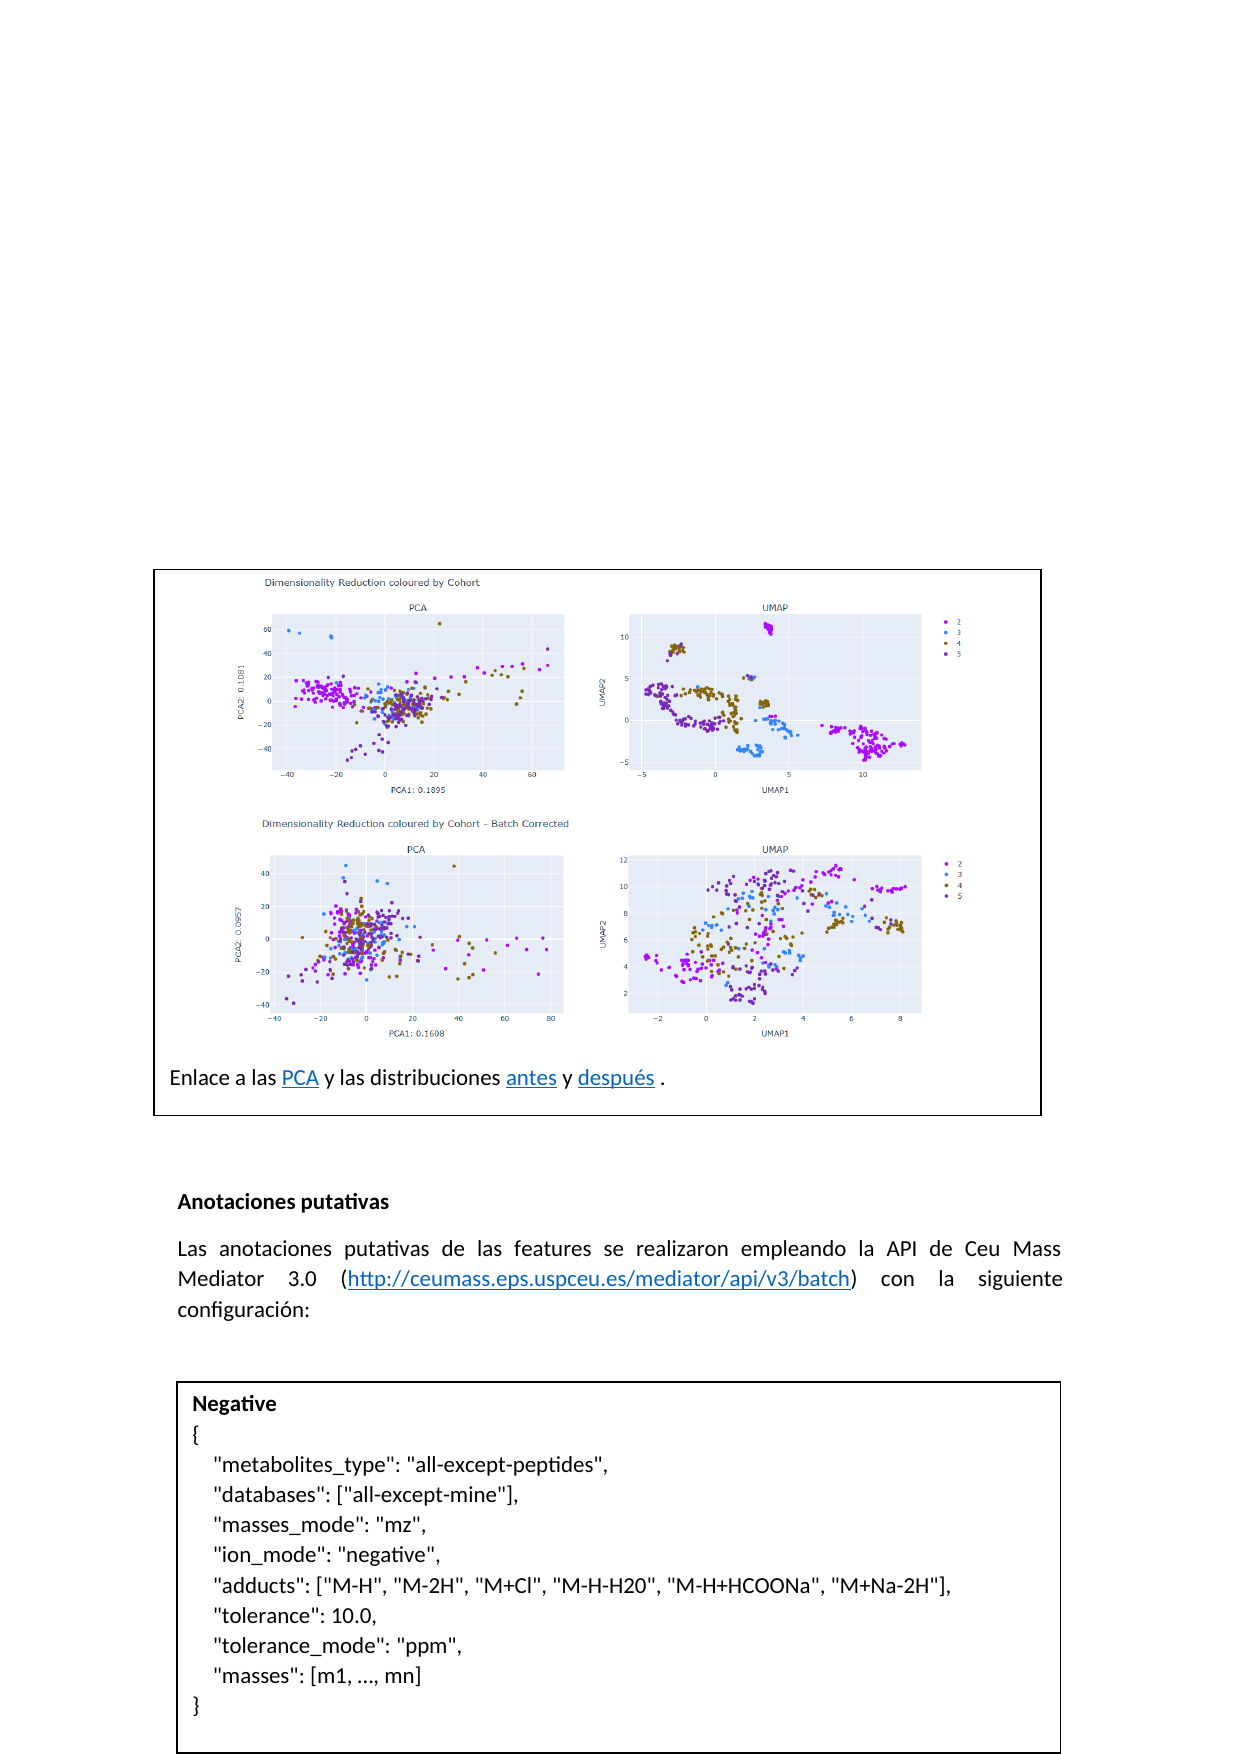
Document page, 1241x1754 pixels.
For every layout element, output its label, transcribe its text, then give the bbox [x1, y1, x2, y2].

text Anotaciones putativas [177, 1187, 1063, 1216]
text Las anotaciones putativas de las features se realizaron empleando la API de Ceu Mass Mediator 3.0 (http://ceumass.eps.uspceu.es/mediator/api/v3/batch) con la siguiente configuración: [177, 1234, 1063, 1323]
picture [226, 815, 969, 1044]
picture [230, 577, 966, 797]
